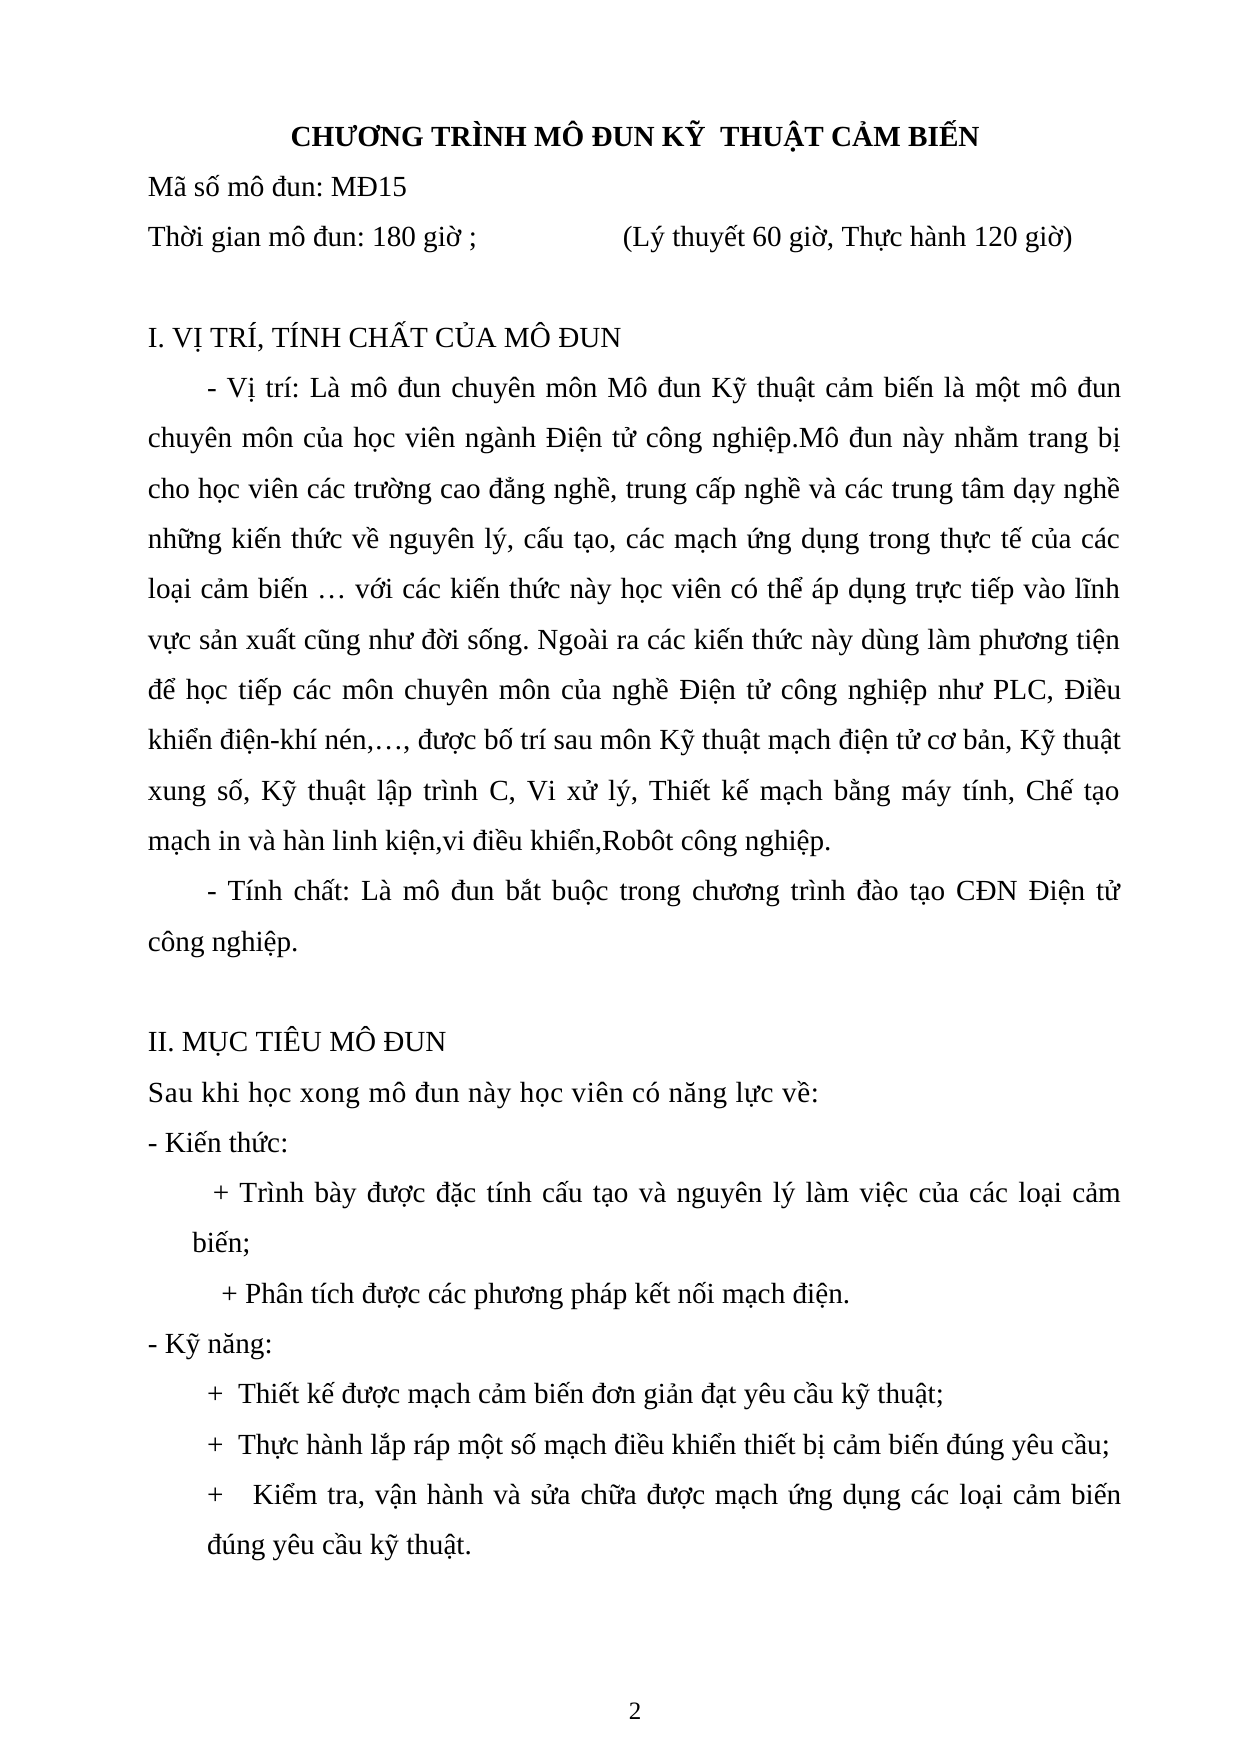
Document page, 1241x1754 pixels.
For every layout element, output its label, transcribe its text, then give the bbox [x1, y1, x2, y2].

text + Trình bày được đặc tính cấu tạo và nguyên lý làm việc của các loại cảm biến; [192, 1175, 1122, 1259]
text - Tính chất: Là mô đun bắt buộc trong chương trình đào tạo CĐN Điện tử công nghiệp. [148, 873, 1122, 957]
text II. MỤC TIÊU MÔ ĐUN [148, 1024, 1122, 1058]
text + Thực hành lắp ráp một số mạch điều khiển thiết bị cảm biến đúng yêu cầu; [207, 1427, 1122, 1460]
text + Phân tích được các phương pháp kết nối mạch điện. [192, 1276, 1122, 1309]
text Thời gian mô đun: 180 giờ ; (Lý thuyết 60 giờ, Thực hành 120 giờ) [148, 219, 1122, 253]
text CHƯƠNG TRÌNH MÔ ĐUN KỸ THUẬT CẢM BIẾN [148, 119, 1122, 152]
text - Kiến thức: [148, 1125, 1122, 1158]
text + Thiết kế được mạch cảm biến đơn giản đạt yêu cầu kỹ thuật; [207, 1377, 1122, 1410]
text - Kỹ năng: [148, 1326, 1122, 1360]
text - Vị trí: Là mô đun chuyên môn Mô đun Kỹ thuật cảm biến là một mô đun chuyên môn của học viên ngành Điện tử công nghiệp.Mô đun này nhằm trang bị cho học viên các trường cao đẳng nghề, trung cấp nghề và các trung tâm dạy nghề những kiến thức về nguyên lý, cấu tạo, các mạch ứng dụng trong thực tế của các loại cảm biến … với các kiến thức này học viên có thể áp dụng trực tiếp vào lĩnh vực sản xuất cũng như đời sống. Ngoài ra các kiến thức này dùng làm phương tiện để học tiếp các môn chuyên môn của nghề Điện tử công nghiệp như PLC, Điều khiển điện-khí nén,…, được bố trí sau môn Kỹ thuật mạch điện tử cơ bản, Kỹ thuật xung số, Kỹ thuật lập trình C, Vi xử lý, Thiết kế mạch bằng máy tính, Chế tạo mạch in và hàn linh kiện,vi điều khiển,Robôt công nghiệp. [148, 370, 1122, 857]
text Mã số mô đun: MĐ15 [148, 169, 1122, 203]
text I. VỊ TRÍ, TÍNH CHẤT CỦA MÔ ĐUN [148, 320, 1122, 353]
text Sau khi học xong mô đun này học viên có năng lực về: [148, 1075, 1122, 1108]
text + Kiểm tra, vận hành và sửa chữa được mạch ứng dụng các loại cảm biến đúng yêu cầu kỹ thuật. [207, 1477, 1122, 1561]
